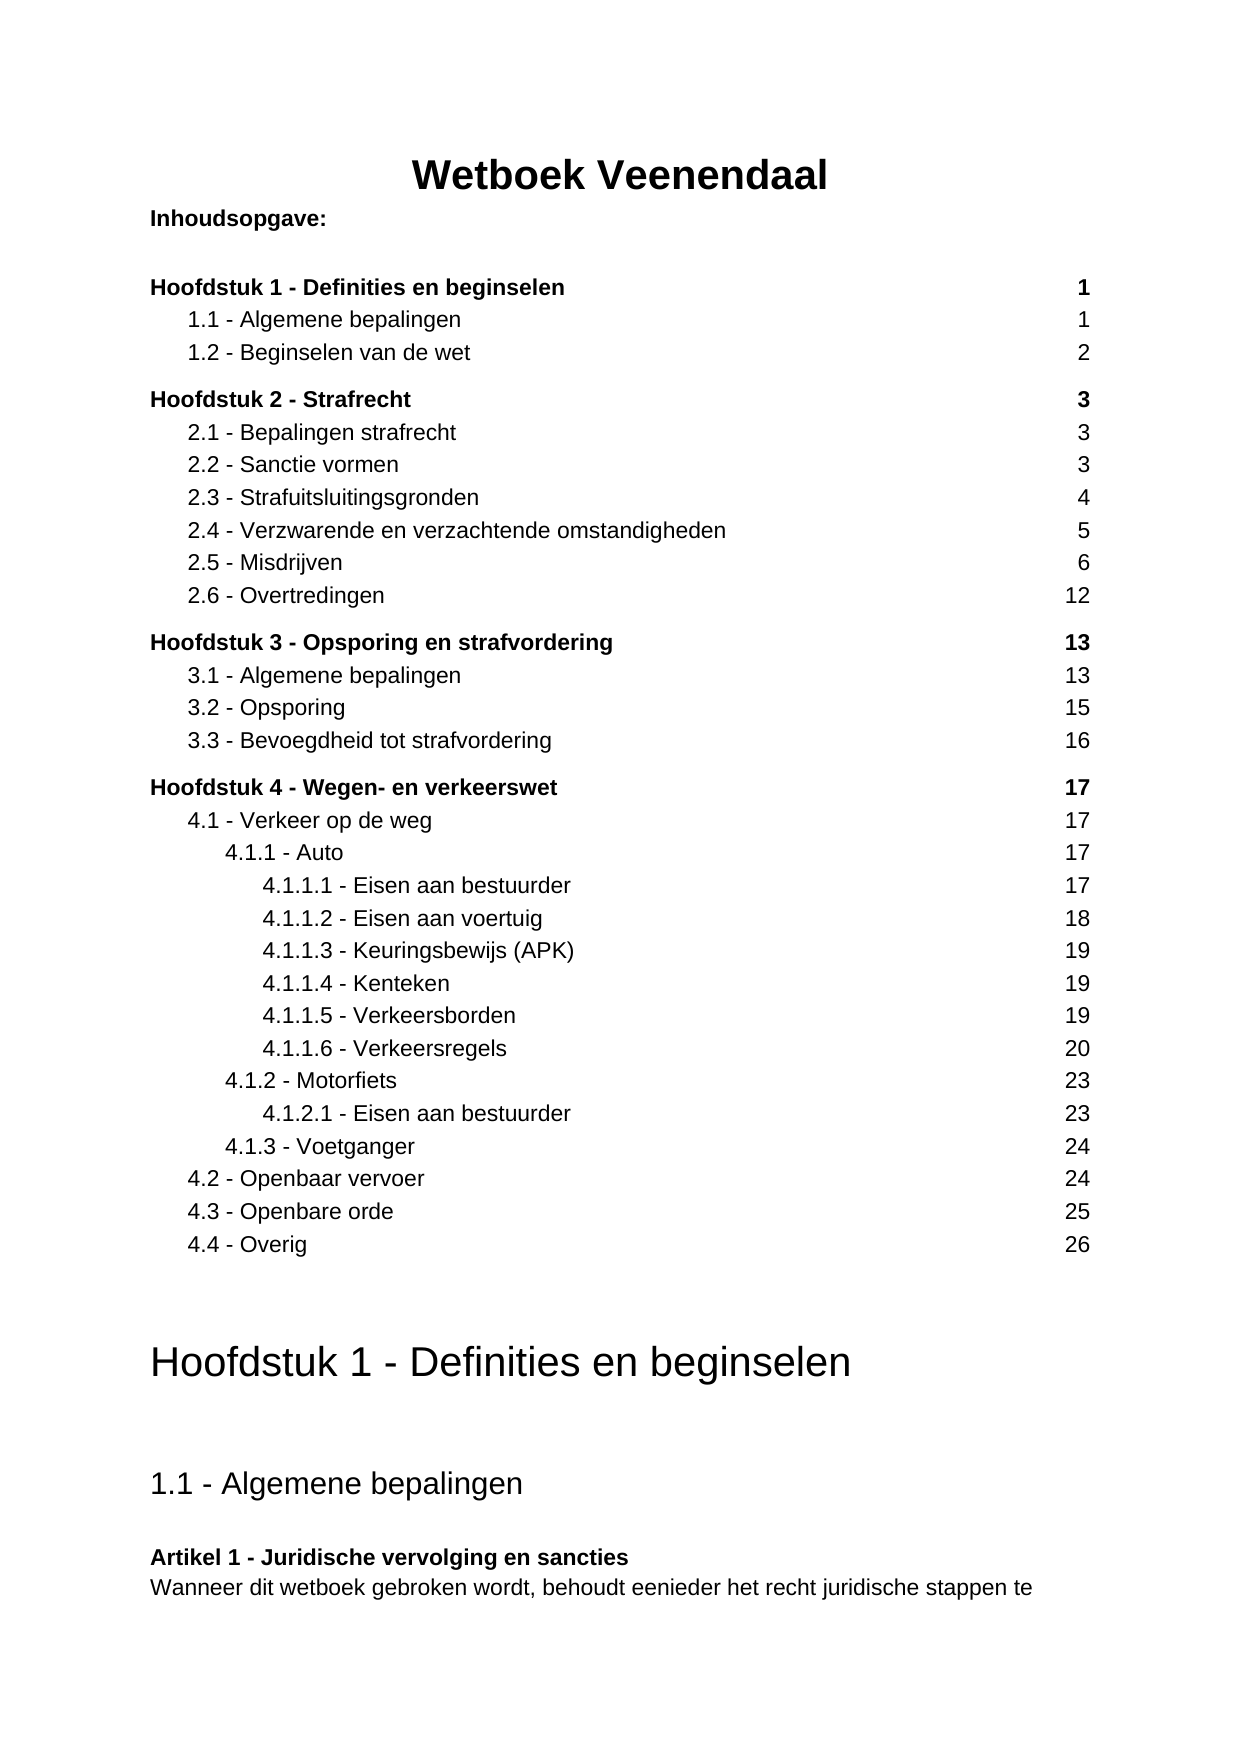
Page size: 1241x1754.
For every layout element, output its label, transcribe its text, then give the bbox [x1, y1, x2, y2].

subtitle Hoofdstuk 1 - Definities en beginselen [150, 1337, 1090, 1385]
text Inhoudsopgave: [150, 205, 1090, 262]
text Wetboek Veenendaal [150, 150, 1090, 198]
subtitle 1.1 - Algemene bepalingen [150, 1465, 1090, 1501]
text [150, 1544, 1090, 1600]
